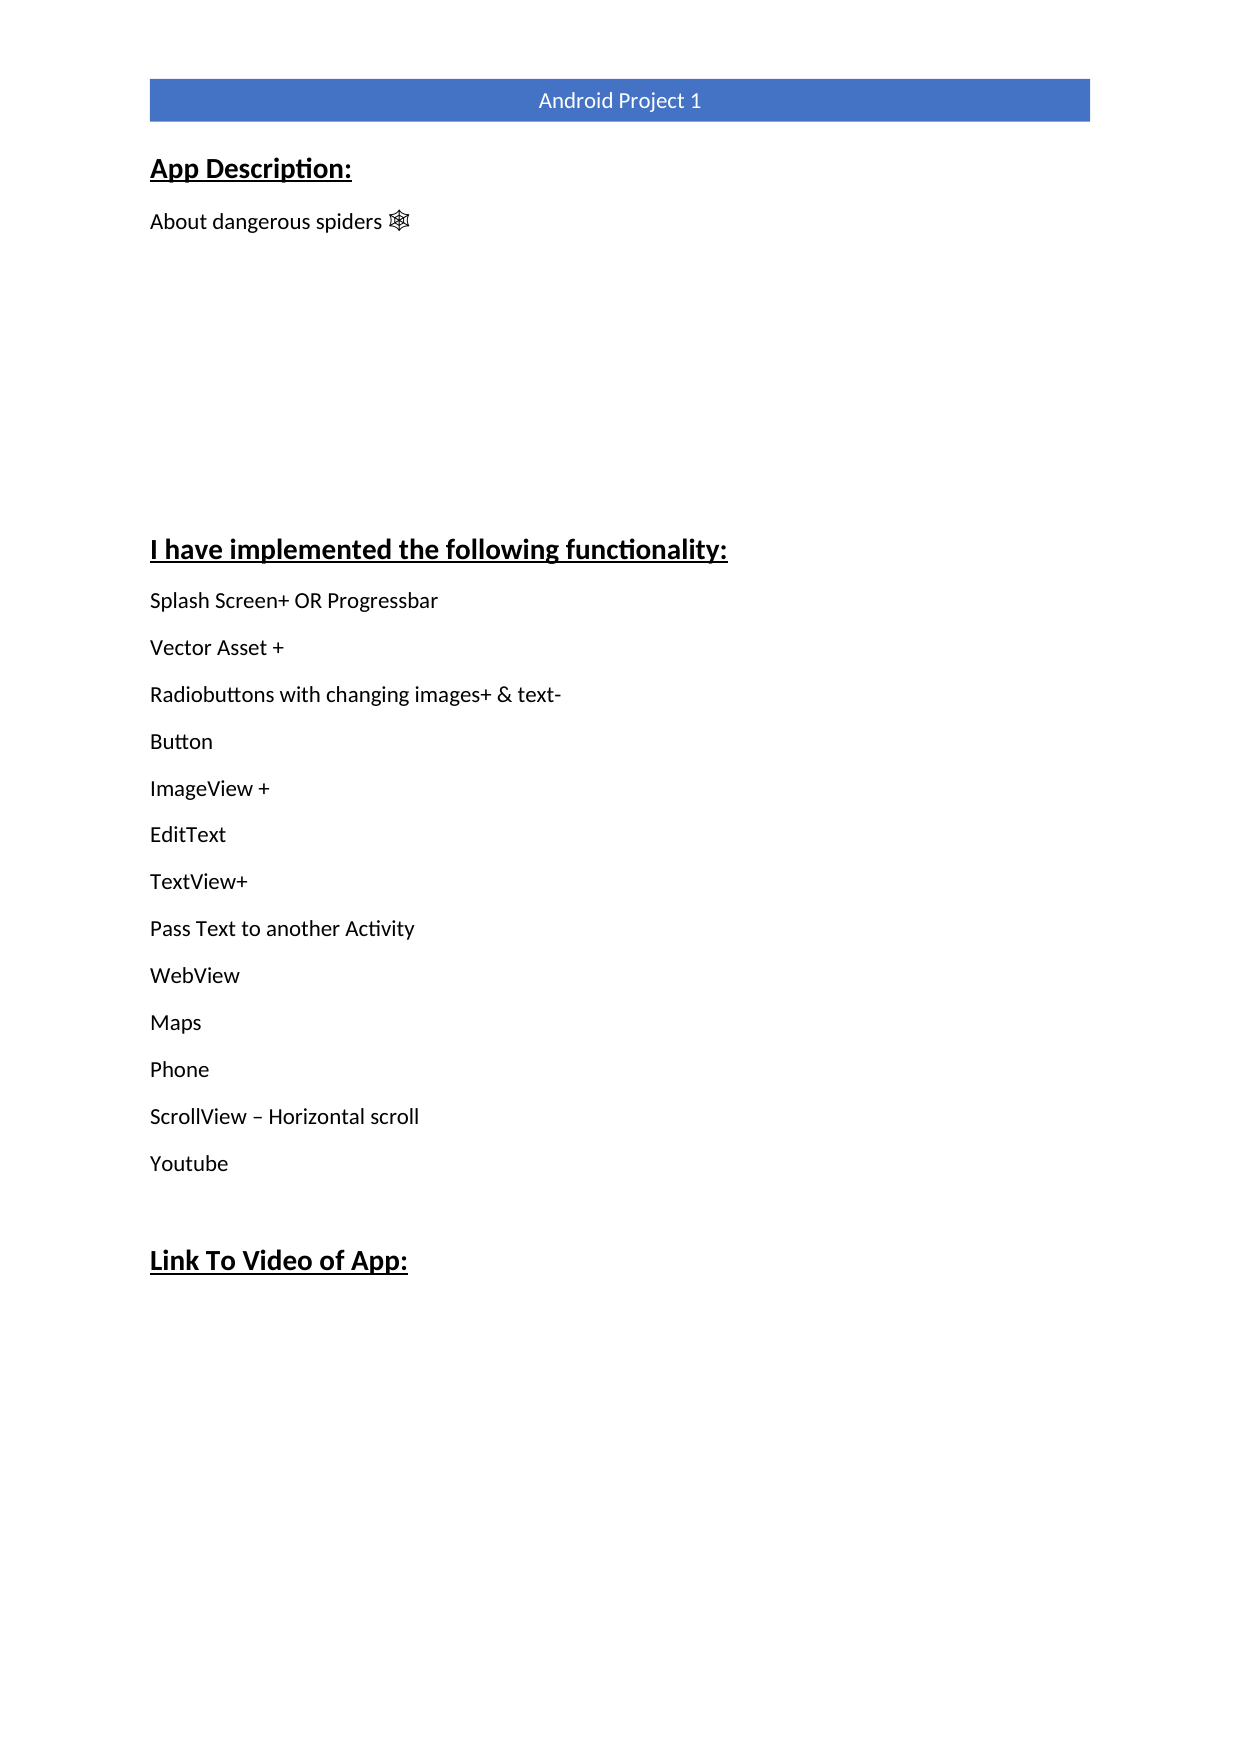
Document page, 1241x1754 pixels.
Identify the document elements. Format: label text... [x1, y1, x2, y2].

text Radiobuttons with changing images+ & text- [150, 680, 1090, 708]
text ImageView + [150, 774, 1090, 802]
text TextView+ [150, 867, 1090, 895]
text ScrollView – Horizontal scroll [150, 1102, 1090, 1130]
text I have implemented the following functionality: [150, 531, 1090, 567]
text Maps [150, 1008, 1090, 1036]
text Phone [150, 1055, 1090, 1083]
text Youtube [150, 1149, 1090, 1177]
text EditText [150, 821, 1090, 848]
text WebView [150, 961, 1090, 989]
text Pass Text to another Activity [150, 914, 1090, 942]
text Link To Video of App: [150, 1242, 1090, 1278]
text App Description: [150, 150, 1090, 186]
text Vector Asset + [150, 633, 1090, 661]
text Splash Screen+ OR Progressbar [150, 586, 1090, 614]
text About dangerous spiders [150, 205, 1090, 236]
text Button [150, 727, 1090, 755]
